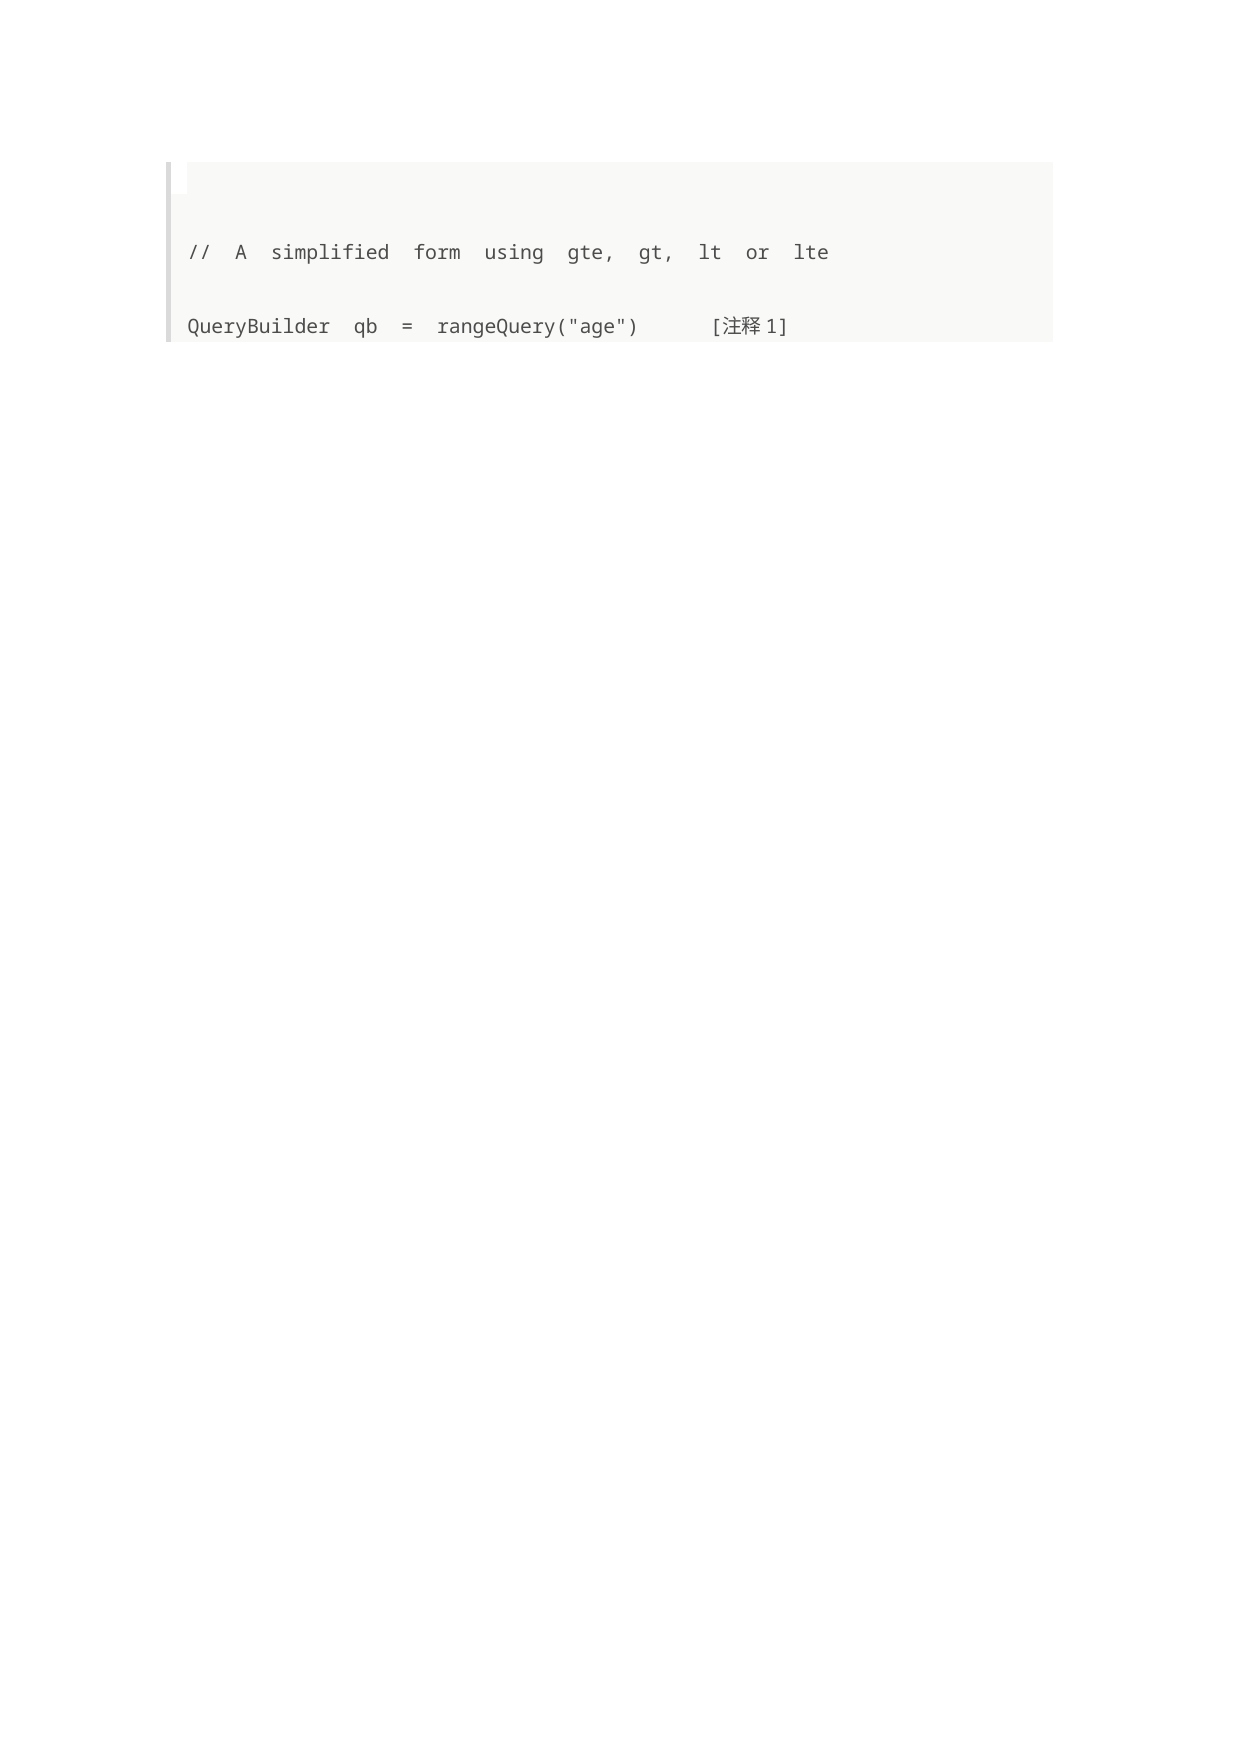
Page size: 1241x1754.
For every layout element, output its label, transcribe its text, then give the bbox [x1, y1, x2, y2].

text // A simplified form using gte, gt, lt or lte [171, 236, 1053, 268]
text QueryBuilder qb = rangeQuery("age") [注释1] [171, 309, 1053, 342]
